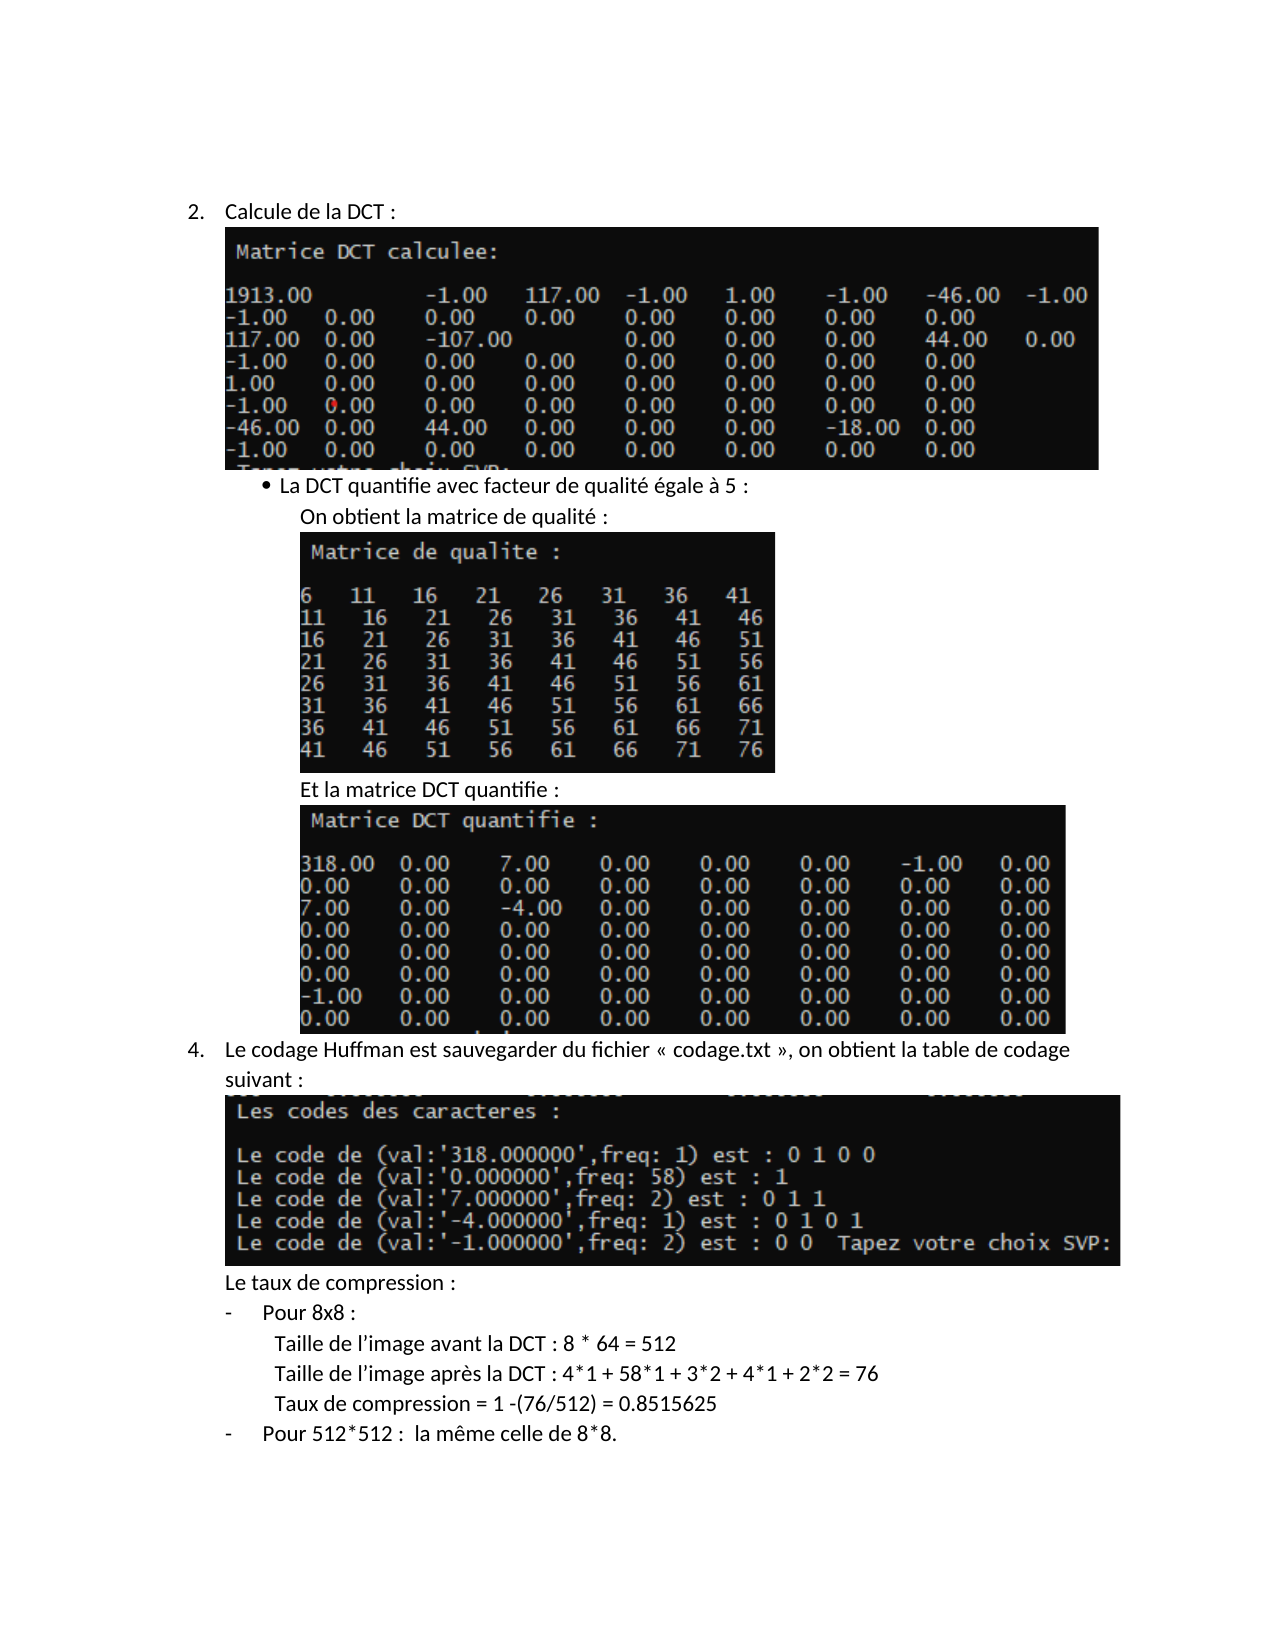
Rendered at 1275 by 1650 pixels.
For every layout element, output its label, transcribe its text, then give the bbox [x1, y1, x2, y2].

list Taille de l’image avant la DCT : 8 * 64 = 512 [225, 1329, 1125, 1357]
list Calcule de la DCT : [187, 197, 1125, 225]
list On obtient la matrice de qualité : [300, 502, 1125, 530]
picture [225, 1095, 1121, 1266]
list Pour 8x8 : [225, 1298, 1125, 1326]
list Taille de l’image après la DCT : 4*1 + 58*1 + 3*2 + 4*1 + 2*2 = 76 [225, 1359, 1125, 1387]
picture [300, 805, 1066, 1034]
picture [225, 227, 1099, 470]
picture [300, 532, 775, 773]
list Le codage Huffman est sauvegarder du fichier « codage.txt », on obtient la table de codage suivant : [187, 1035, 1125, 1093]
list Pour 512*512 : la même celle de 8*8. [225, 1419, 1125, 1447]
list Taux de compression = 1 -(76/512) = 0.8515625 [225, 1389, 1125, 1417]
list Le taux de compression : [225, 1268, 1125, 1296]
list La DCT quantifie avec facteur de qualité égale à 5 : [262, 472, 1125, 499]
list Et la matrice DCT quantifie : [300, 775, 1125, 803]
